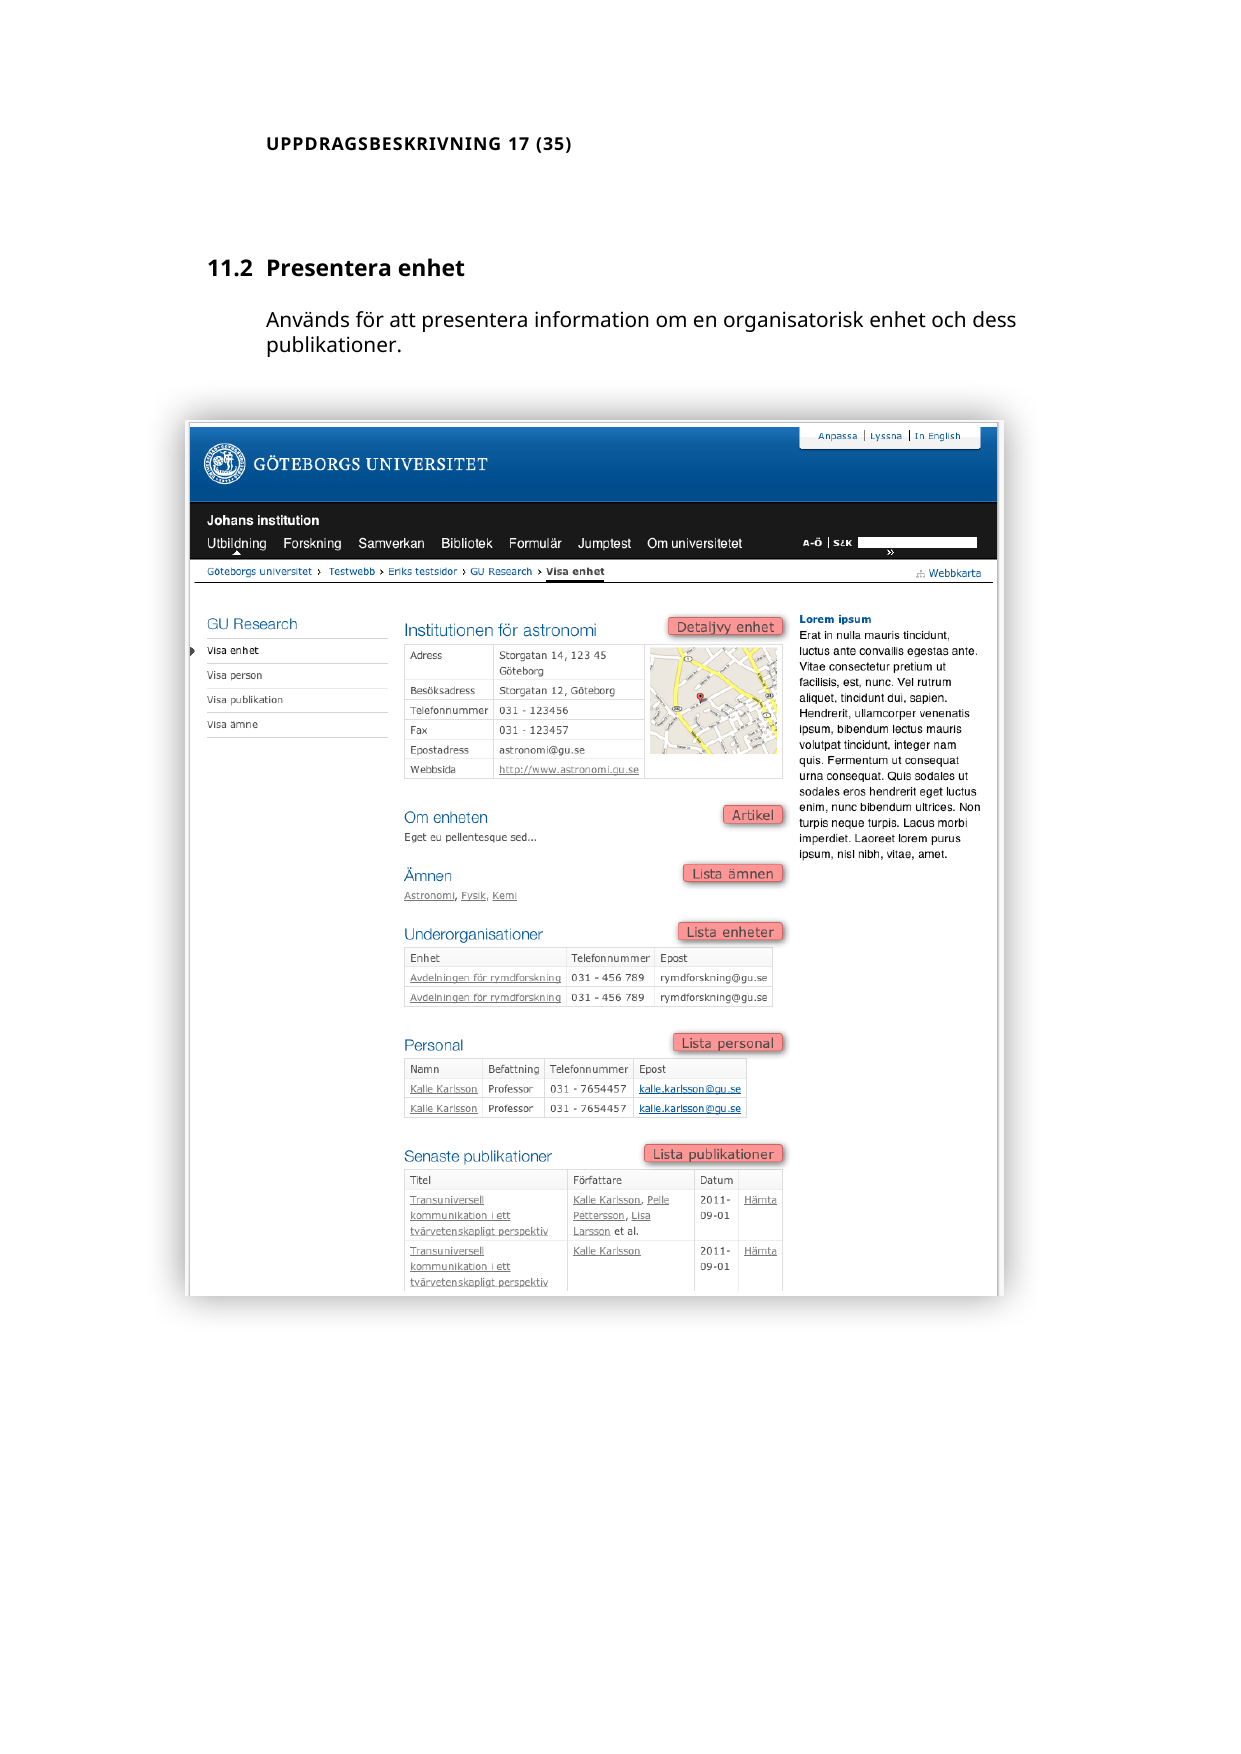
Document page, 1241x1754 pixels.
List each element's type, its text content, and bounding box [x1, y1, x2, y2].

picture [185, 420, 1004, 1296]
text Används för att presentera information om en organisatorisk enhet och dess publikationer. [266, 308, 1093, 358]
subtitle Presentera enhet [207, 251, 1093, 283]
